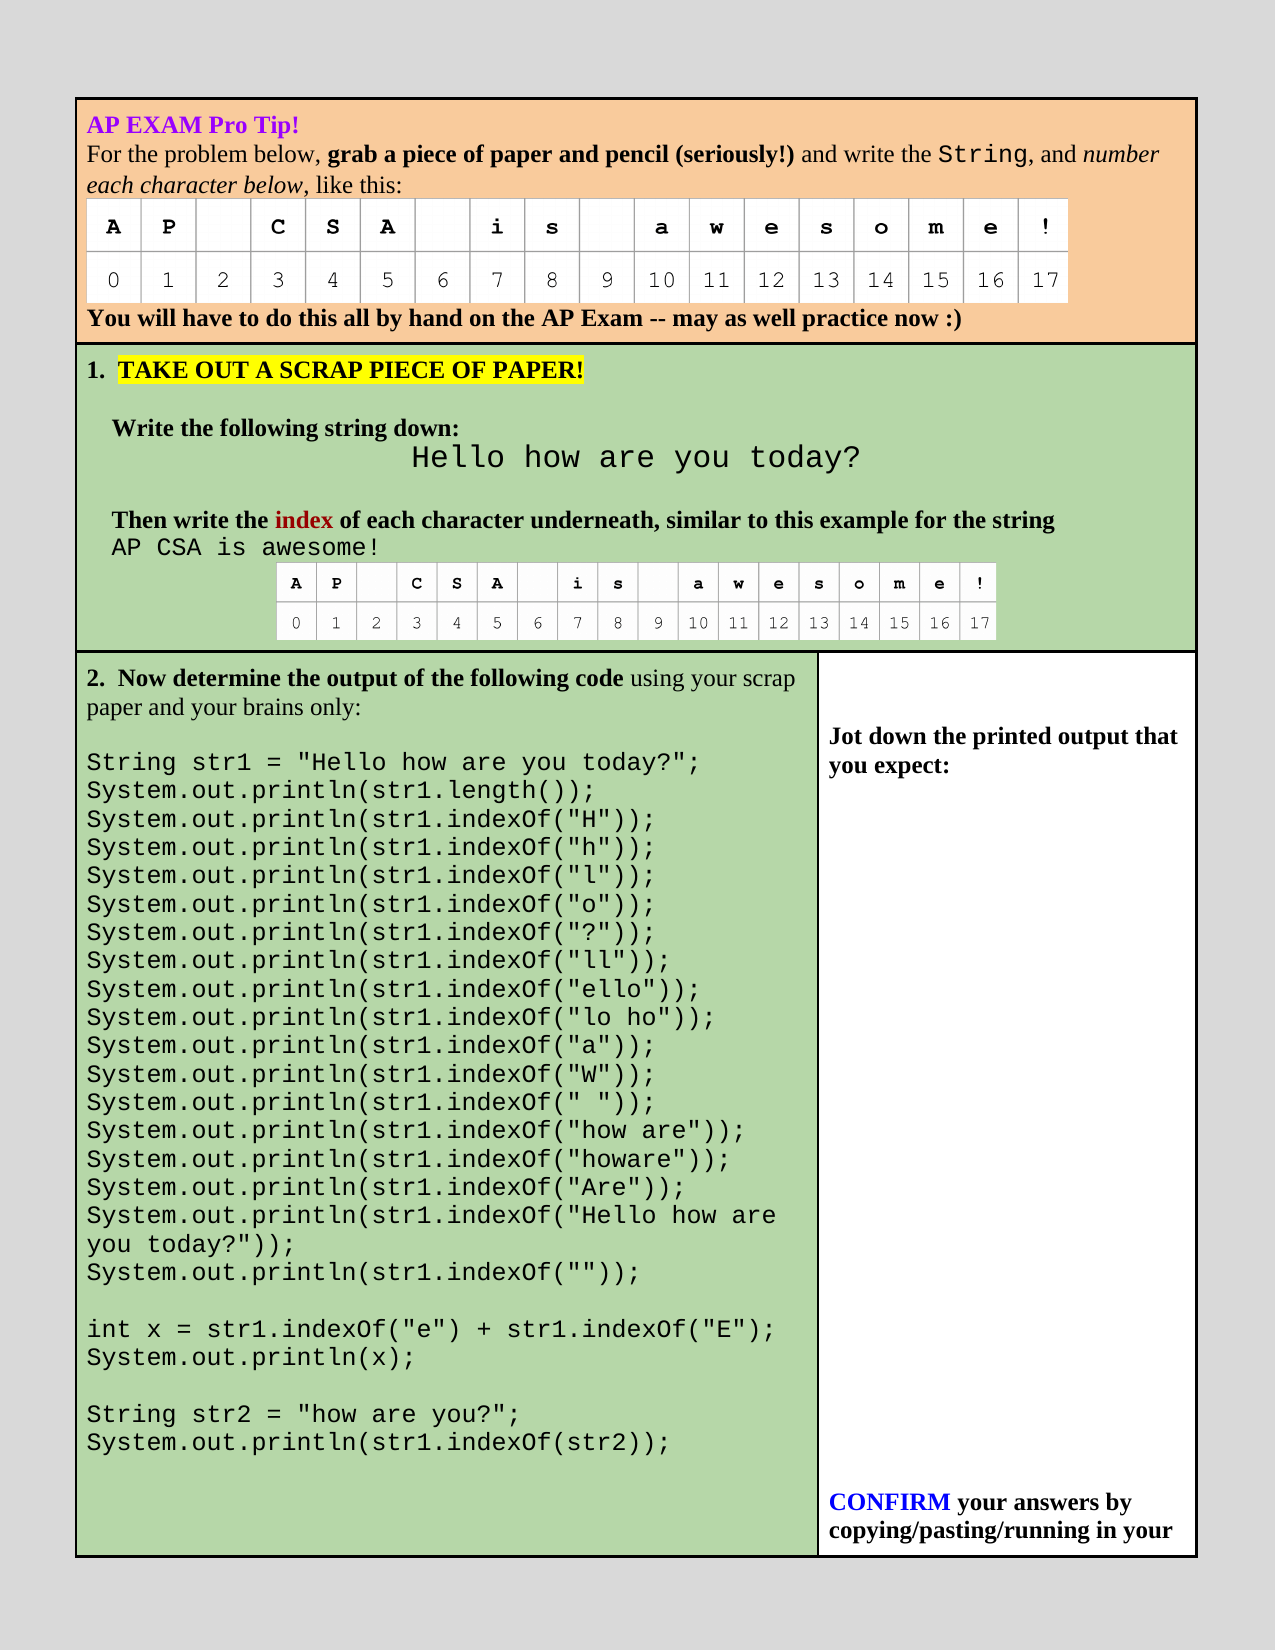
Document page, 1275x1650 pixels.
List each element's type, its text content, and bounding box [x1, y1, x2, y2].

table_header AP EXAM Pro Tip! For the problem below, grab a piece of paper and pencil (seriously!) and write the String, and number each character below, like this: You will have to do this all by hand on the AP Exam -- may as well practice now :) [77, 100, 1195, 342]
picture [276, 562, 997, 640]
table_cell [77, 653, 817, 1555]
picture [86, 198, 1068, 303]
table_cell 1. TAKE OUT A SCRAP PIECE OF PAPER! Write the following string down: Hello how are you today? Then write the index of each character underneath, similar to this example for the string AP CSA is awesome! [77, 345, 1195, 650]
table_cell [819, 653, 1195, 1555]
